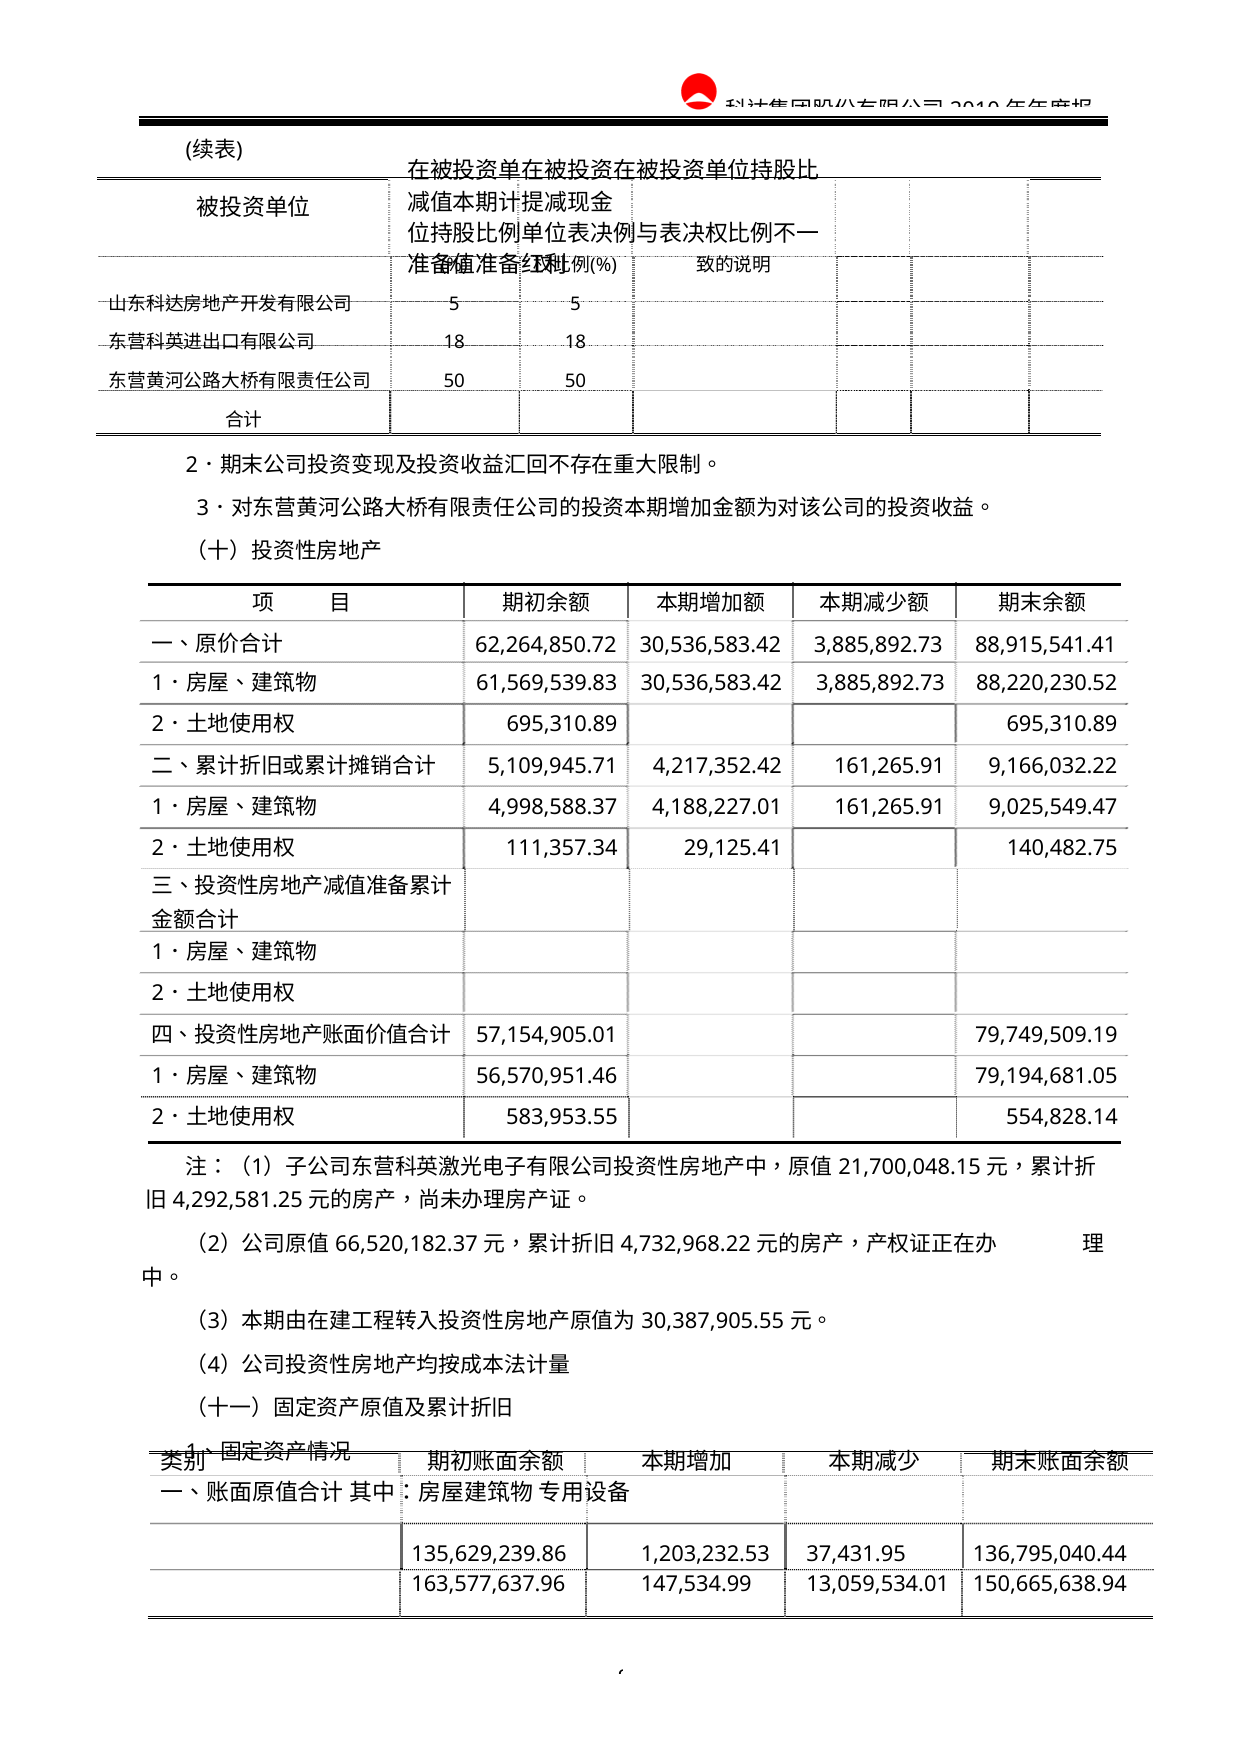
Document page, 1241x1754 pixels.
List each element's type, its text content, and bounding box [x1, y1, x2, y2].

text 注：（1）子公司东营科英激光电子有限公司投资性房地产中，原值 21,700,048.15 元，累计折 [185, 1151, 1148, 1181]
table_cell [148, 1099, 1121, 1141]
text （3）本期由在建工程转入投资性房地产原值为 30,387,905.55 元。 [185, 1306, 1148, 1335]
text 旧 4,292,581.25 元的房产，尚未办理房产证。 [140, 1184, 598, 1214]
picture [147, 1451, 1155, 1617]
text （十）投资性房地产 [185, 535, 1148, 565]
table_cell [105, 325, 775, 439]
text 3．对东营黄河公路大桥有限责任公司的投资本期增加金额为对该公司的投资收益。 [196, 492, 1148, 522]
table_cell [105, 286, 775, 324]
text （4）公司投资性房地产均按成本法计量 [185, 1349, 1148, 1379]
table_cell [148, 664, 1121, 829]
picture [95, 178, 1104, 434]
picture [681, 73, 717, 110]
text （2）公司原值 66,520,182.37 元，累计折旧 4,732,968.22 元的房产，产权证正在办 理 中。 [142, 1228, 1105, 1291]
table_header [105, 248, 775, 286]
text （十一）固定资产原值及累计折旧 1、固定资产情况 [185, 1392, 516, 1466]
picture [138, 618, 1131, 1138]
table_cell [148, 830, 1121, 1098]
text (续表) [185, 134, 1148, 163]
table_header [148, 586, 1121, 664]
text 2．期末公司投资变现及投资收益汇回不存在重大限制。 [185, 449, 1148, 478]
